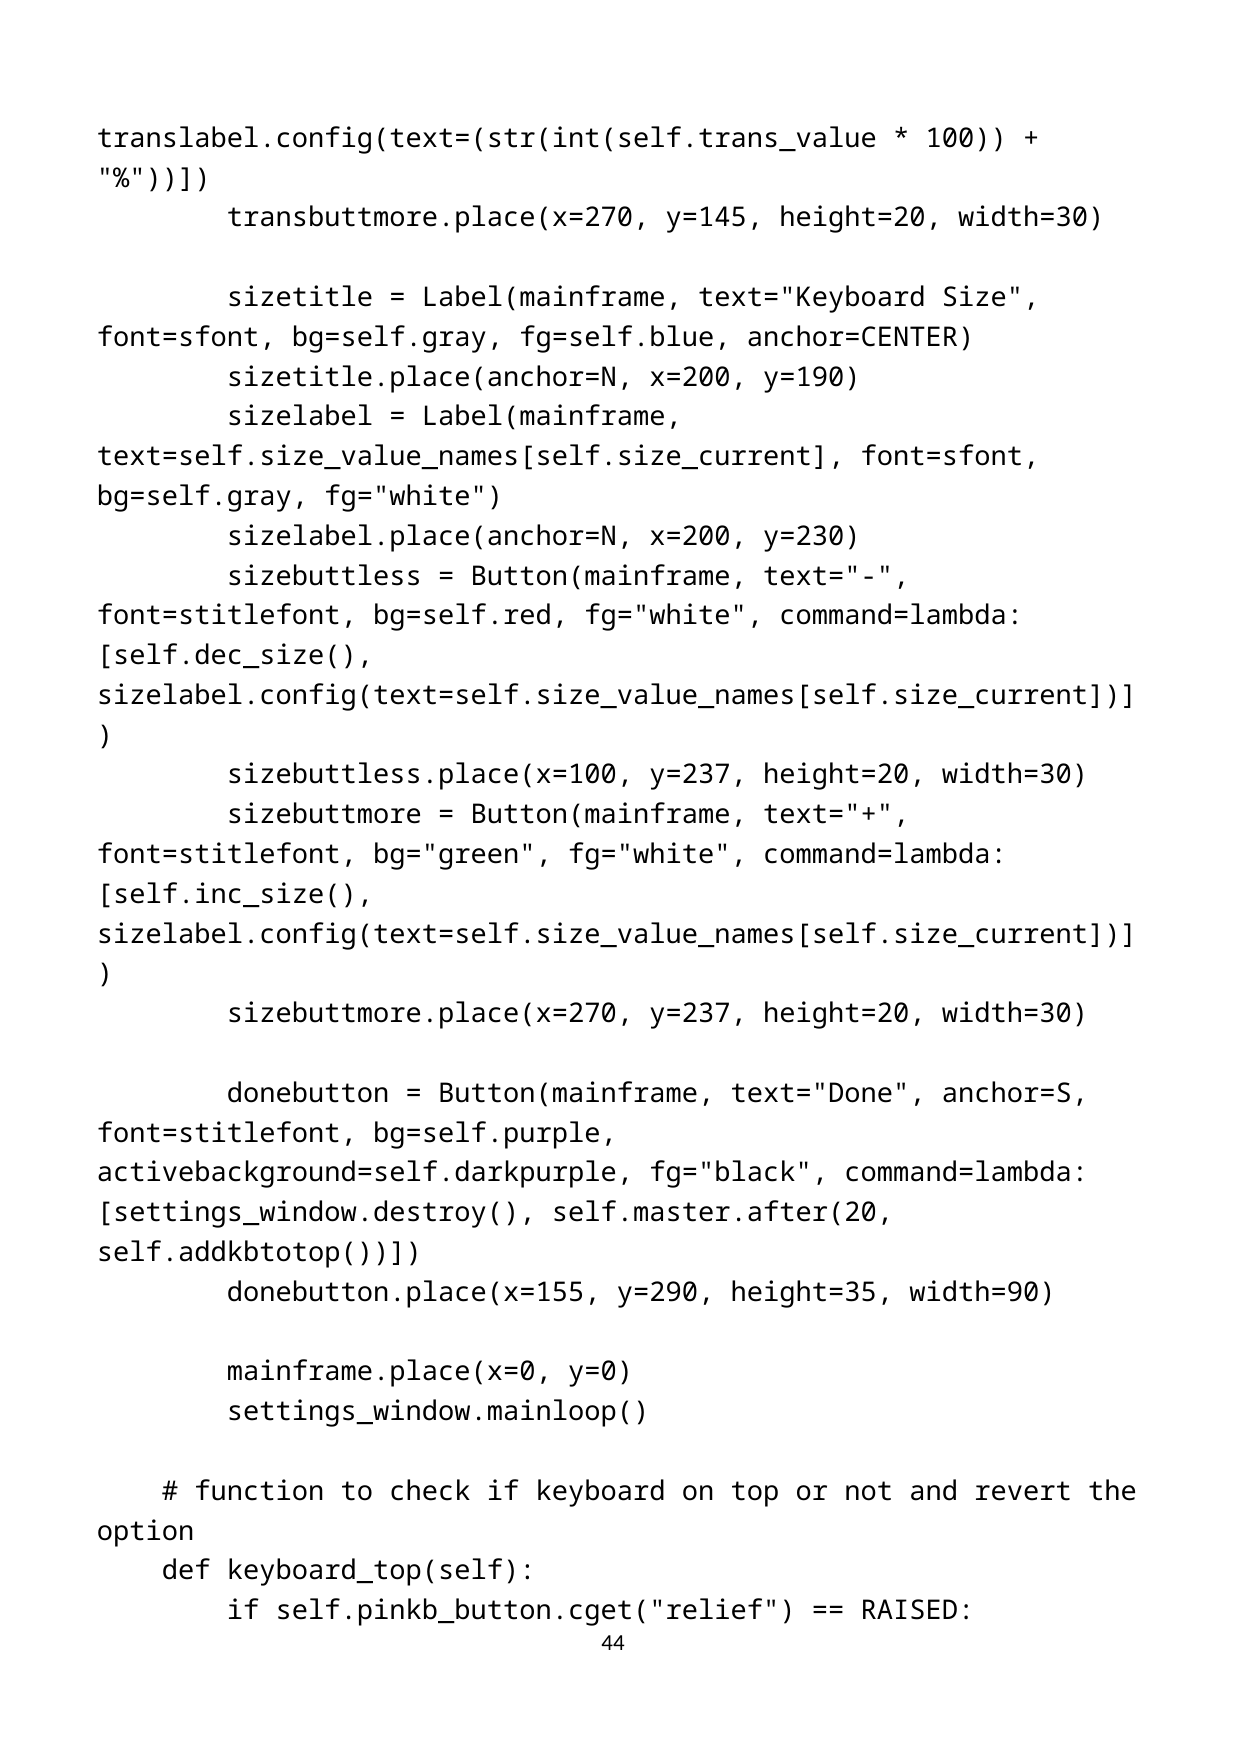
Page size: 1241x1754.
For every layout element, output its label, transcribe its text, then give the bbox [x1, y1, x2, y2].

text sizetitle = Label(mainframe, text="Keyboard Size", font=sfont, bg=self.gray, fg=self.blue, anchor=CENTER) [97, 277, 1137, 354]
text mainframe.place(x=0, y=0) [97, 1352, 1137, 1389]
text def keyboard_top(self): [97, 1551, 1137, 1588]
text sizebuttmore.place(x=270, y=237, height=20, width=30) [97, 994, 1137, 1031]
text sizebuttless.place(x=100, y=237, height=20, width=30) [97, 755, 1137, 792]
text sizelabel.place(anchor=N, x=200, y=230) [97, 516, 1137, 553]
text transbuttmore.place(x=270, y=145, height=20, width=30) [97, 198, 1137, 235]
text sizebuttmore = Button(mainframe, text="+", font=stitlefont, bg="green", fg="white", command=lambda: [self.inc_size(), sizelabel.config(text=self.size_value_names[self.size_current])]) [97, 795, 1137, 991]
text donebutton.place(x=155, y=290, height=35, width=90) [97, 1272, 1137, 1309]
text sizetitle.place(anchor=N, x=200, y=190) [97, 357, 1137, 394]
text donebutton = Button(mainframe, text="Done", anchor=S, font=stitlefont, bg=self.purple, activebackground=self.darkpurple, fg="black", command=lambda: [settings_window.destroy(), self.master.after(20, self.addkbtotop())]) [97, 1073, 1137, 1269]
text if self.pinkb_button.cget("relief") == RAISED: [97, 1591, 1137, 1627]
text # function to check if keyboard on top or not and revert the option [97, 1471, 1137, 1548]
text sizebuttless = Button(mainframe, text="-", font=stitlefont, bg=self.red, fg="white", command=lambda: [self.dec_size(), sizelabel.config(text=self.size_value_names[self.size_current])]) [97, 556, 1137, 752]
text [97, 118, 1137, 195]
text settings_window.mainloop() [97, 1392, 1137, 1428]
text sizelabel = Label(mainframe, text=self.size_value_names[self.size_current], font=sfont, bg=self.gray, fg="white") [97, 397, 1137, 513]
